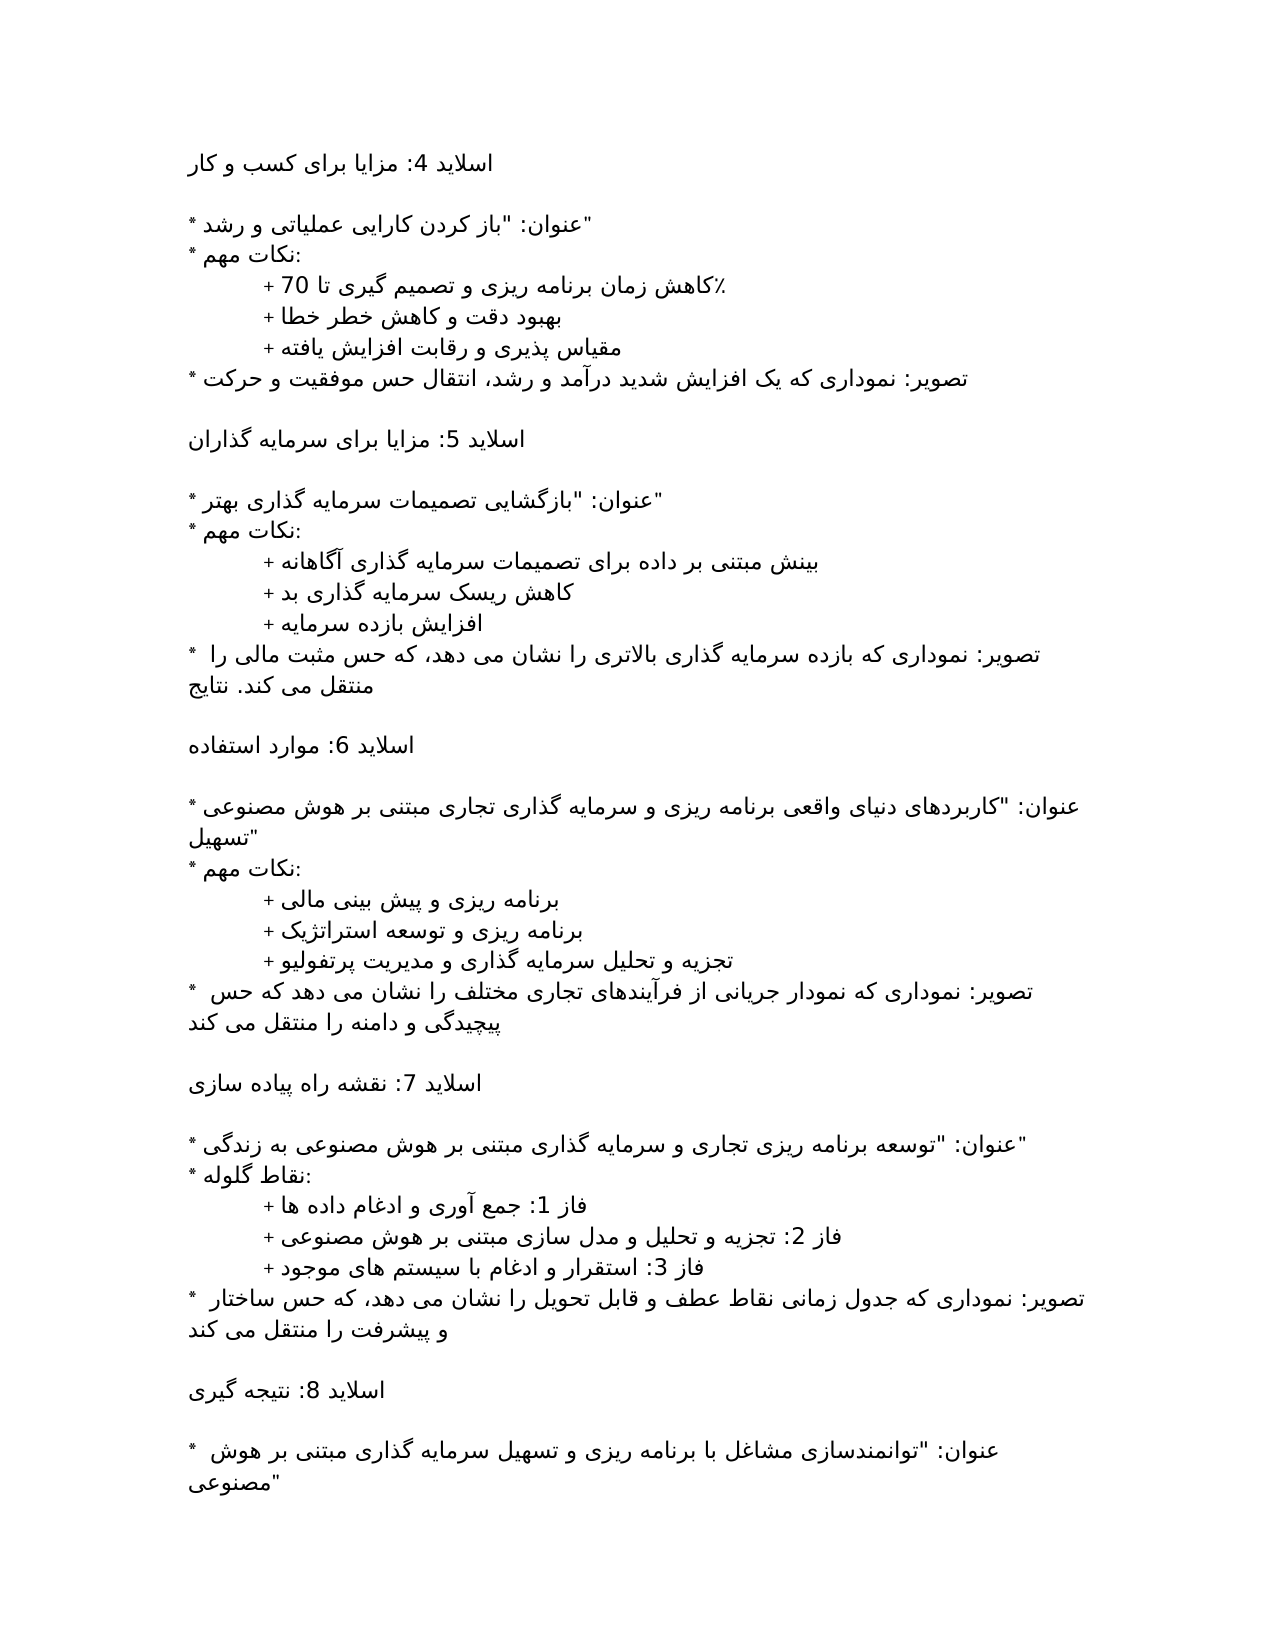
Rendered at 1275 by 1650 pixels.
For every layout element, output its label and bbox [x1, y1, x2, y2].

text [187, 150, 1087, 1496]
